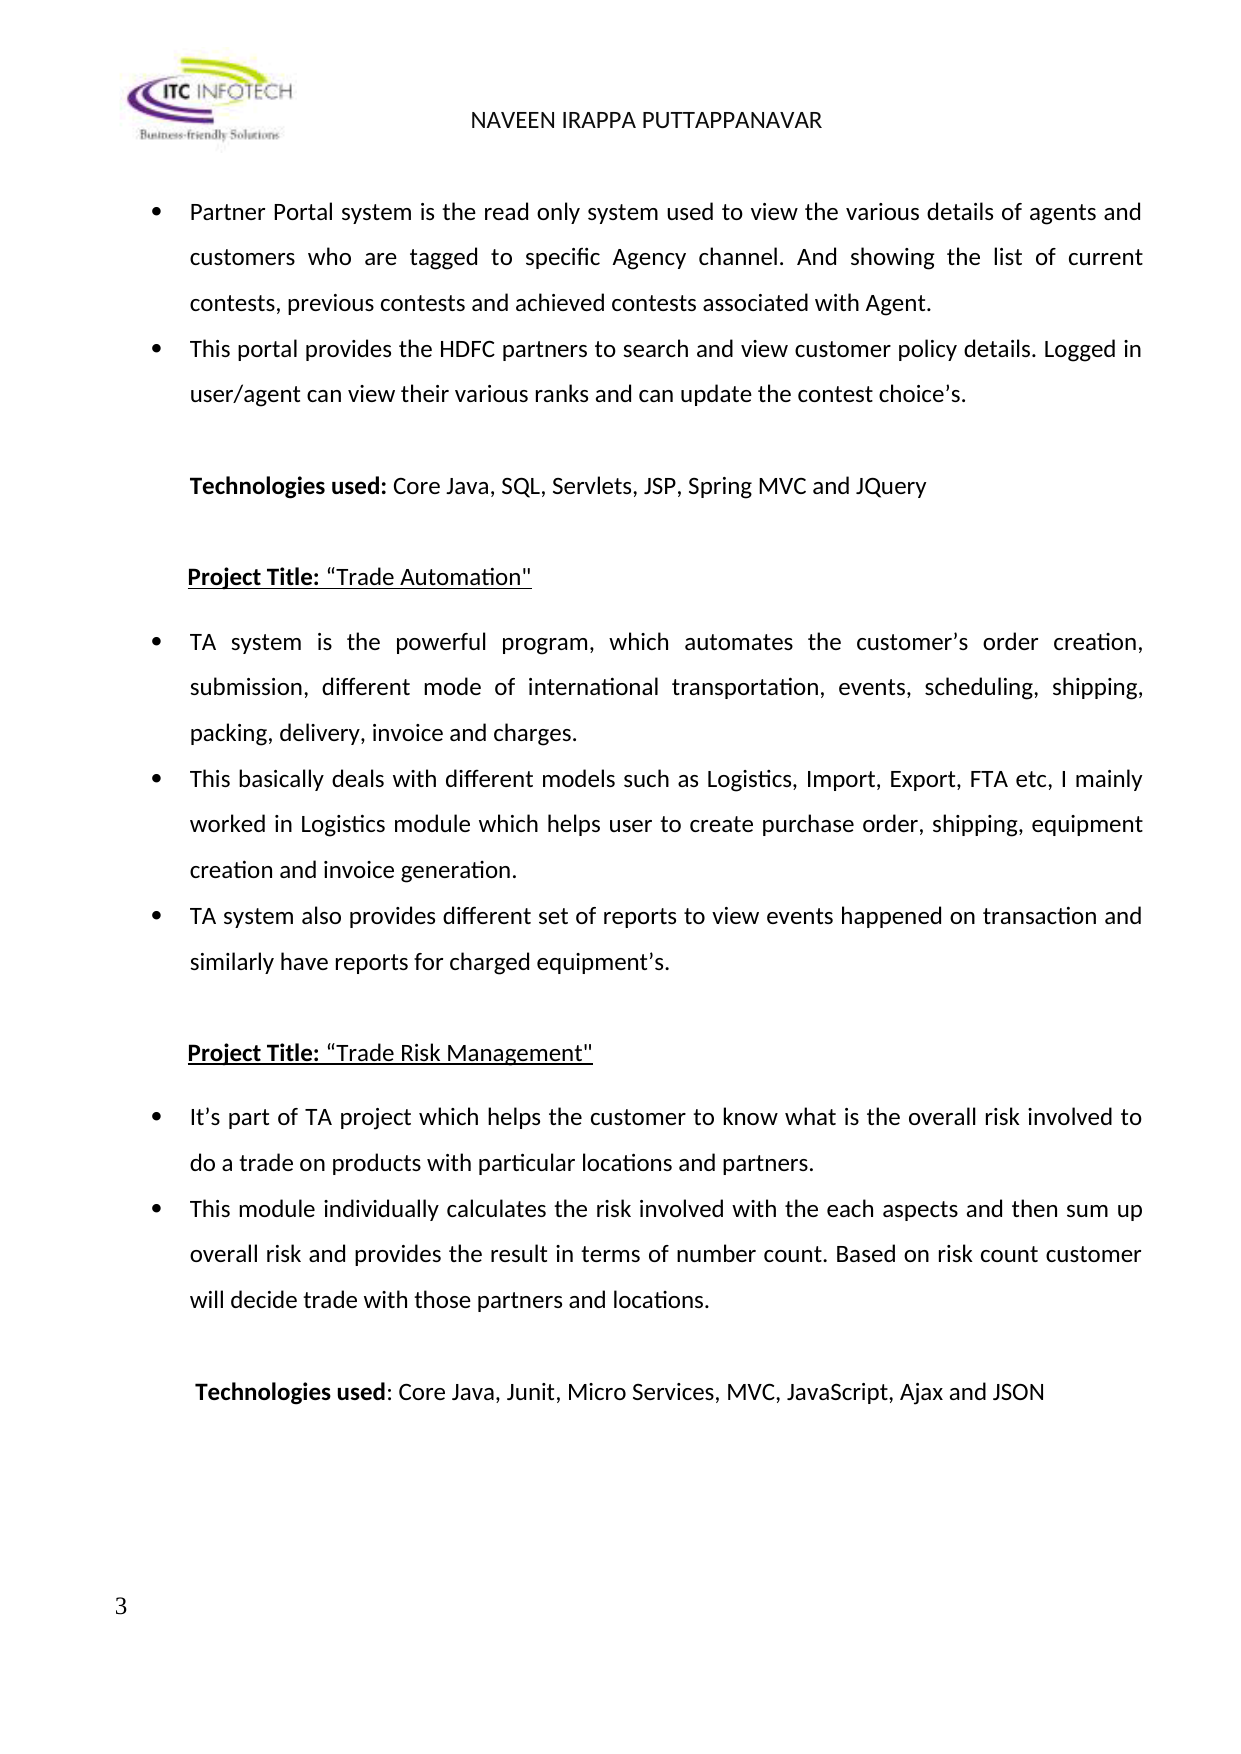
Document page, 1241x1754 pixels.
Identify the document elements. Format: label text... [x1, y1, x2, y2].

text Project Title: “Trade Risk Management" [187, 1037, 1134, 1068]
list TA system is the powerful program, which automates the customer’s order creation, submission, different mode of international transportation, events, scheduling, shipping, packing, delivery, invoice and charges. [152, 626, 1144, 748]
list Partner Portal system is the read only system used to view the various details of agents and customers who are tagged to specific Agency channel. And showing the list of current contests, previous contests and achieved contests associated with Agent. [152, 196, 1144, 318]
list It’s part of TA project which helps the customer to know what is the overall risk involved to do a trade on products with particular locations and partners. [152, 1101, 1144, 1178]
picture [119, 47, 297, 153]
list This basically deals with different models such as Logistics, Import, Export, FTA etc, I mainly worked in Logistics module which helps user to create purchase order, shipping, equipment creation and invoice generation. [152, 763, 1144, 885]
list This portal provides the HDFC partners to search and view customer policy details. Logged in user/agent can view their various ranks and can update the contest choice’s. [152, 333, 1144, 409]
list This module individually calculates the risk involved with the each aspects and then sum up overall risk and provides the result in terms of number count. Based on risk count customer will decide trade with those partners and locations. [152, 1193, 1144, 1315]
text Technologies used: Core Java, Junit, Micro Services, MVC, JavaScript, Ajax and JSON [114, 1376, 1134, 1406]
text Project Title: “Trade Automation" [187, 562, 1134, 592]
list Technologies used: Core Java, SQL, Servlets, JSP, Spring MVC and JQuery [189, 470, 1134, 501]
list TA system also provides different set of reports to view events happened on transaction and similarly have reports for charged equipment’s. [152, 900, 1144, 976]
